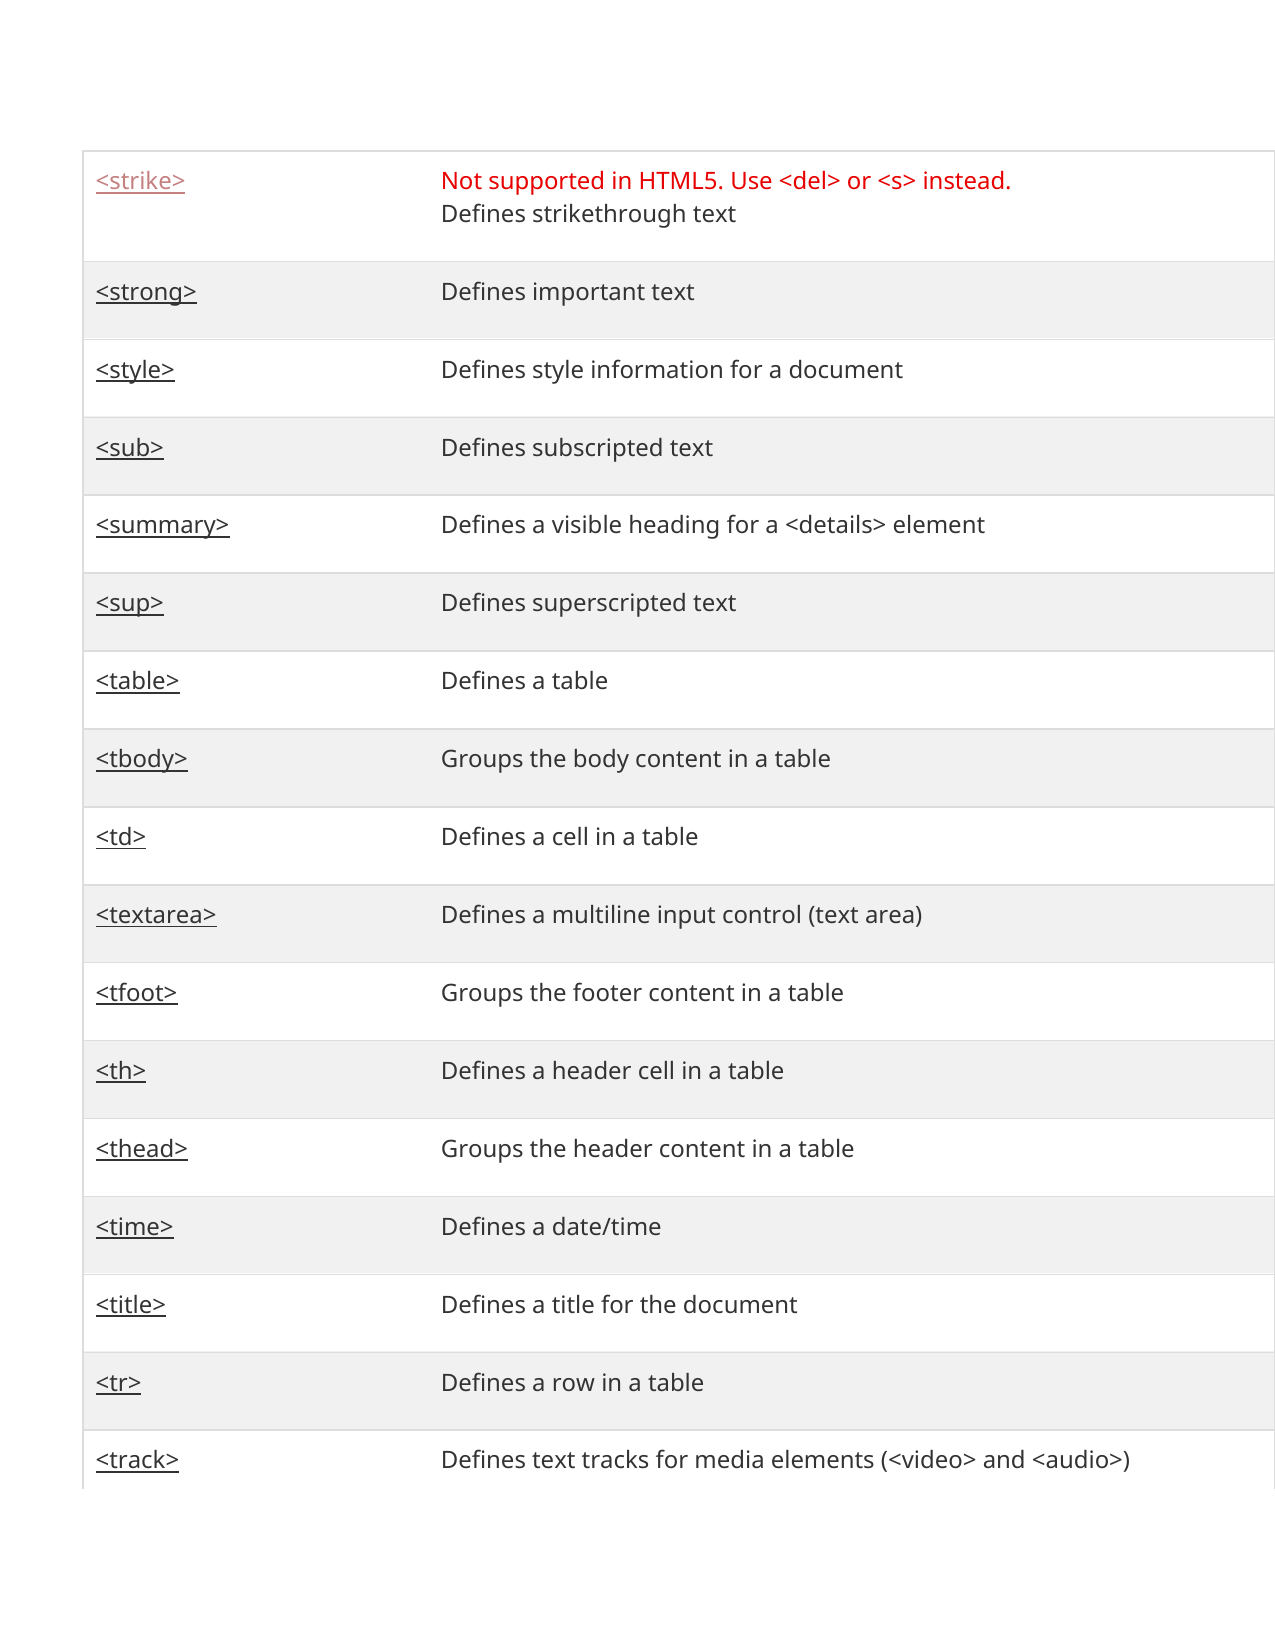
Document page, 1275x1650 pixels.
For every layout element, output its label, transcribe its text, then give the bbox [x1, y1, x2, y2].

table_cell Defines a cell in a table [428, 808, 1274, 884]
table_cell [428, 1431, 1274, 1488]
table_cell Defines a title for the document [428, 1275, 1274, 1351]
table_cell Defines a row in a table [428, 1353, 1274, 1429]
table_cell Not supported in HTML5. Use <del> or <s> instead. Defines strikethrough text [428, 152, 1274, 261]
table_cell <sup> [84, 574, 428, 650]
table_cell <th> [84, 1041, 428, 1118]
table_cell <textarea> [84, 886, 428, 962]
table_cell Defines a header cell in a table [428, 1041, 1274, 1118]
table_cell Defines a visible heading for a <details> element [428, 496, 1274, 572]
table_cell Groups the body content in a table [428, 730, 1274, 806]
table_cell <tr> [84, 1353, 428, 1429]
table_cell Defines superscripted text [428, 574, 1274, 650]
table_cell <tfoot> [84, 963, 428, 1040]
table_cell <summary> [84, 496, 428, 572]
table_cell Groups the header content in a table [428, 1119, 1274, 1196]
table_cell <tbody> [84, 730, 428, 806]
table_cell <td> [84, 808, 428, 884]
table_cell Defines important text [428, 262, 1274, 338]
table_cell <thead> [84, 1119, 428, 1196]
table_cell Defines a multiline input control (text area) [428, 886, 1274, 962]
table_cell <track> [84, 1431, 428, 1488]
table_cell Defines style information for a document [428, 340, 1274, 416]
table_cell Defines a date/time [428, 1197, 1274, 1273]
table_cell Defines a table [428, 652, 1274, 728]
table_cell <table> [84, 652, 428, 728]
table_cell <title> [84, 1275, 428, 1351]
table_cell Defines subscripted text [428, 418, 1274, 494]
table_cell <strike> [84, 152, 428, 261]
table_cell <time> [84, 1197, 428, 1273]
table_cell <strong> [84, 262, 428, 338]
table_cell <style> [84, 340, 428, 416]
table_cell <sub> [84, 418, 428, 494]
table_cell Groups the footer content in a table [428, 963, 1274, 1040]
